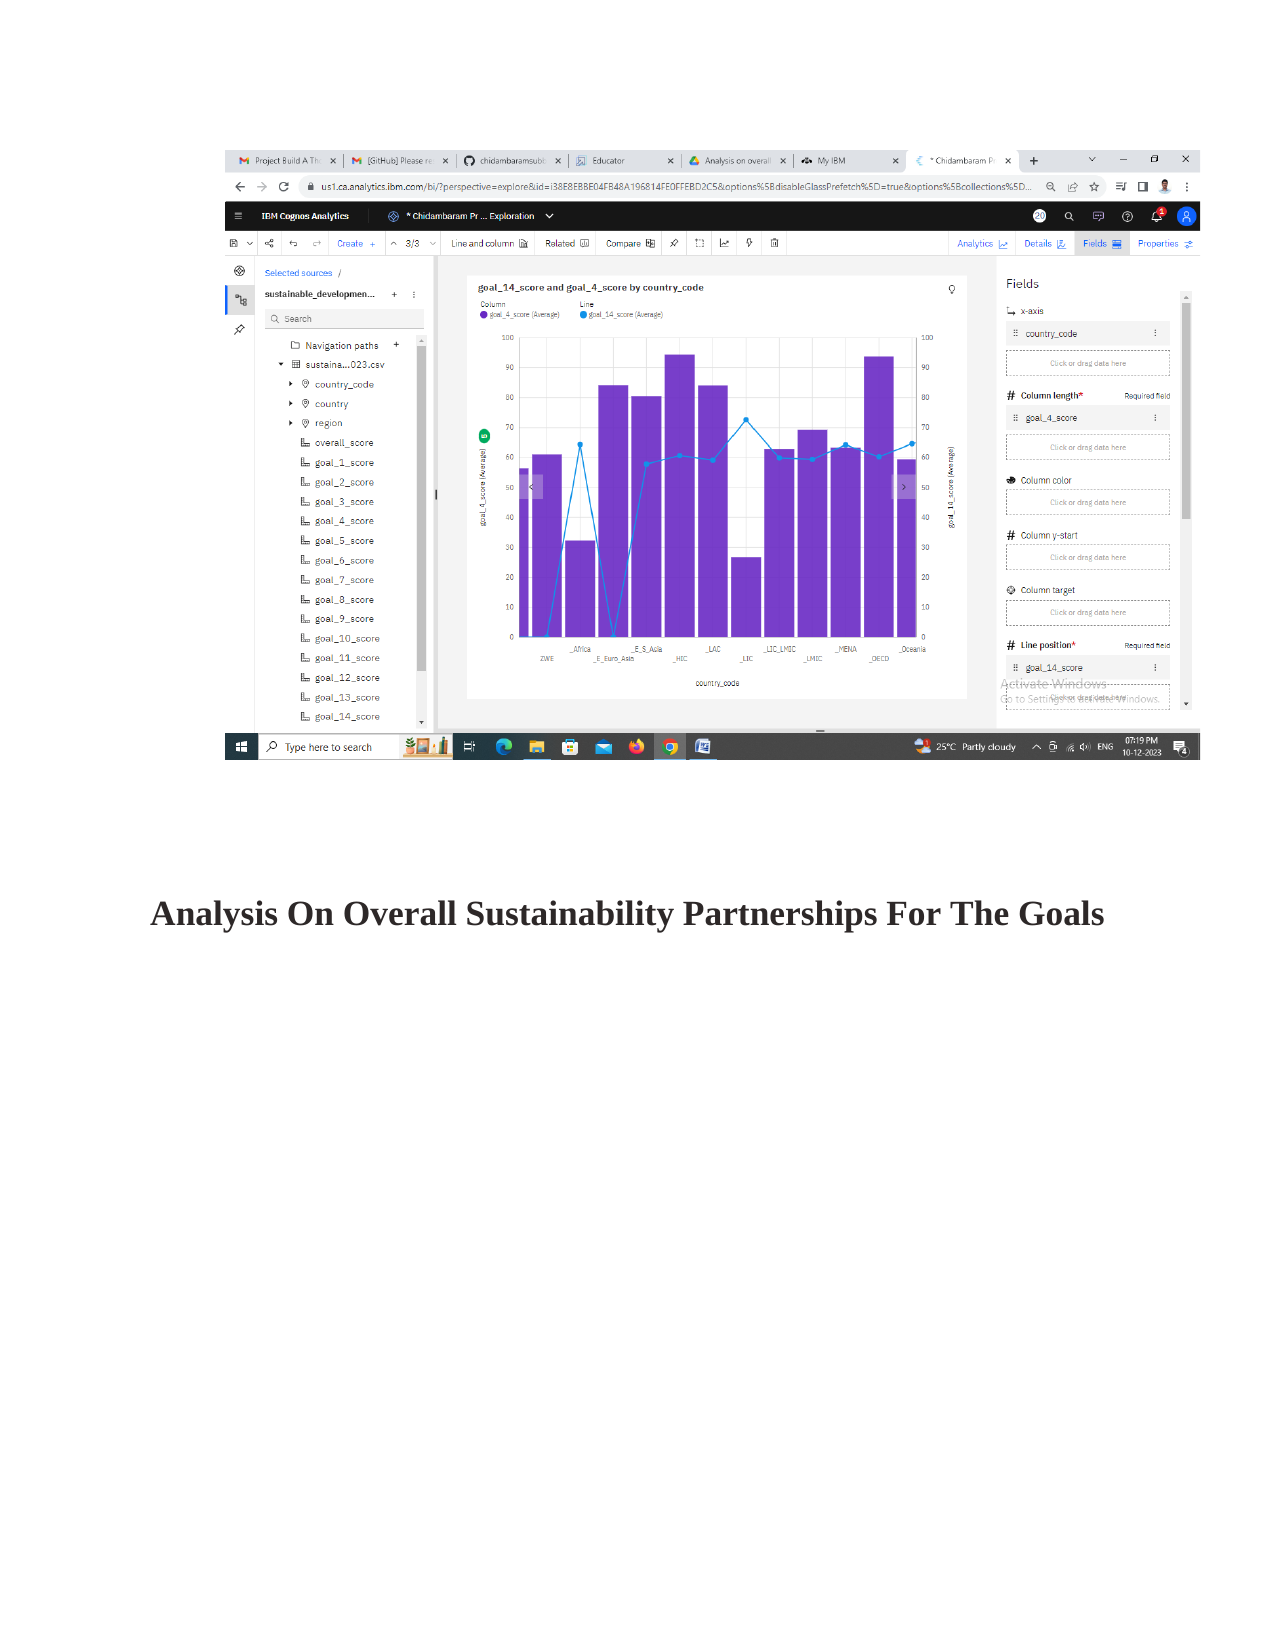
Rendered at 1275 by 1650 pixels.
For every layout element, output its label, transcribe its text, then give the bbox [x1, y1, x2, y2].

picture [225, 150, 1200, 760]
subtitle Analysis On Overall Sustainability Partnerships For The Goals [150, 892, 1125, 933]
